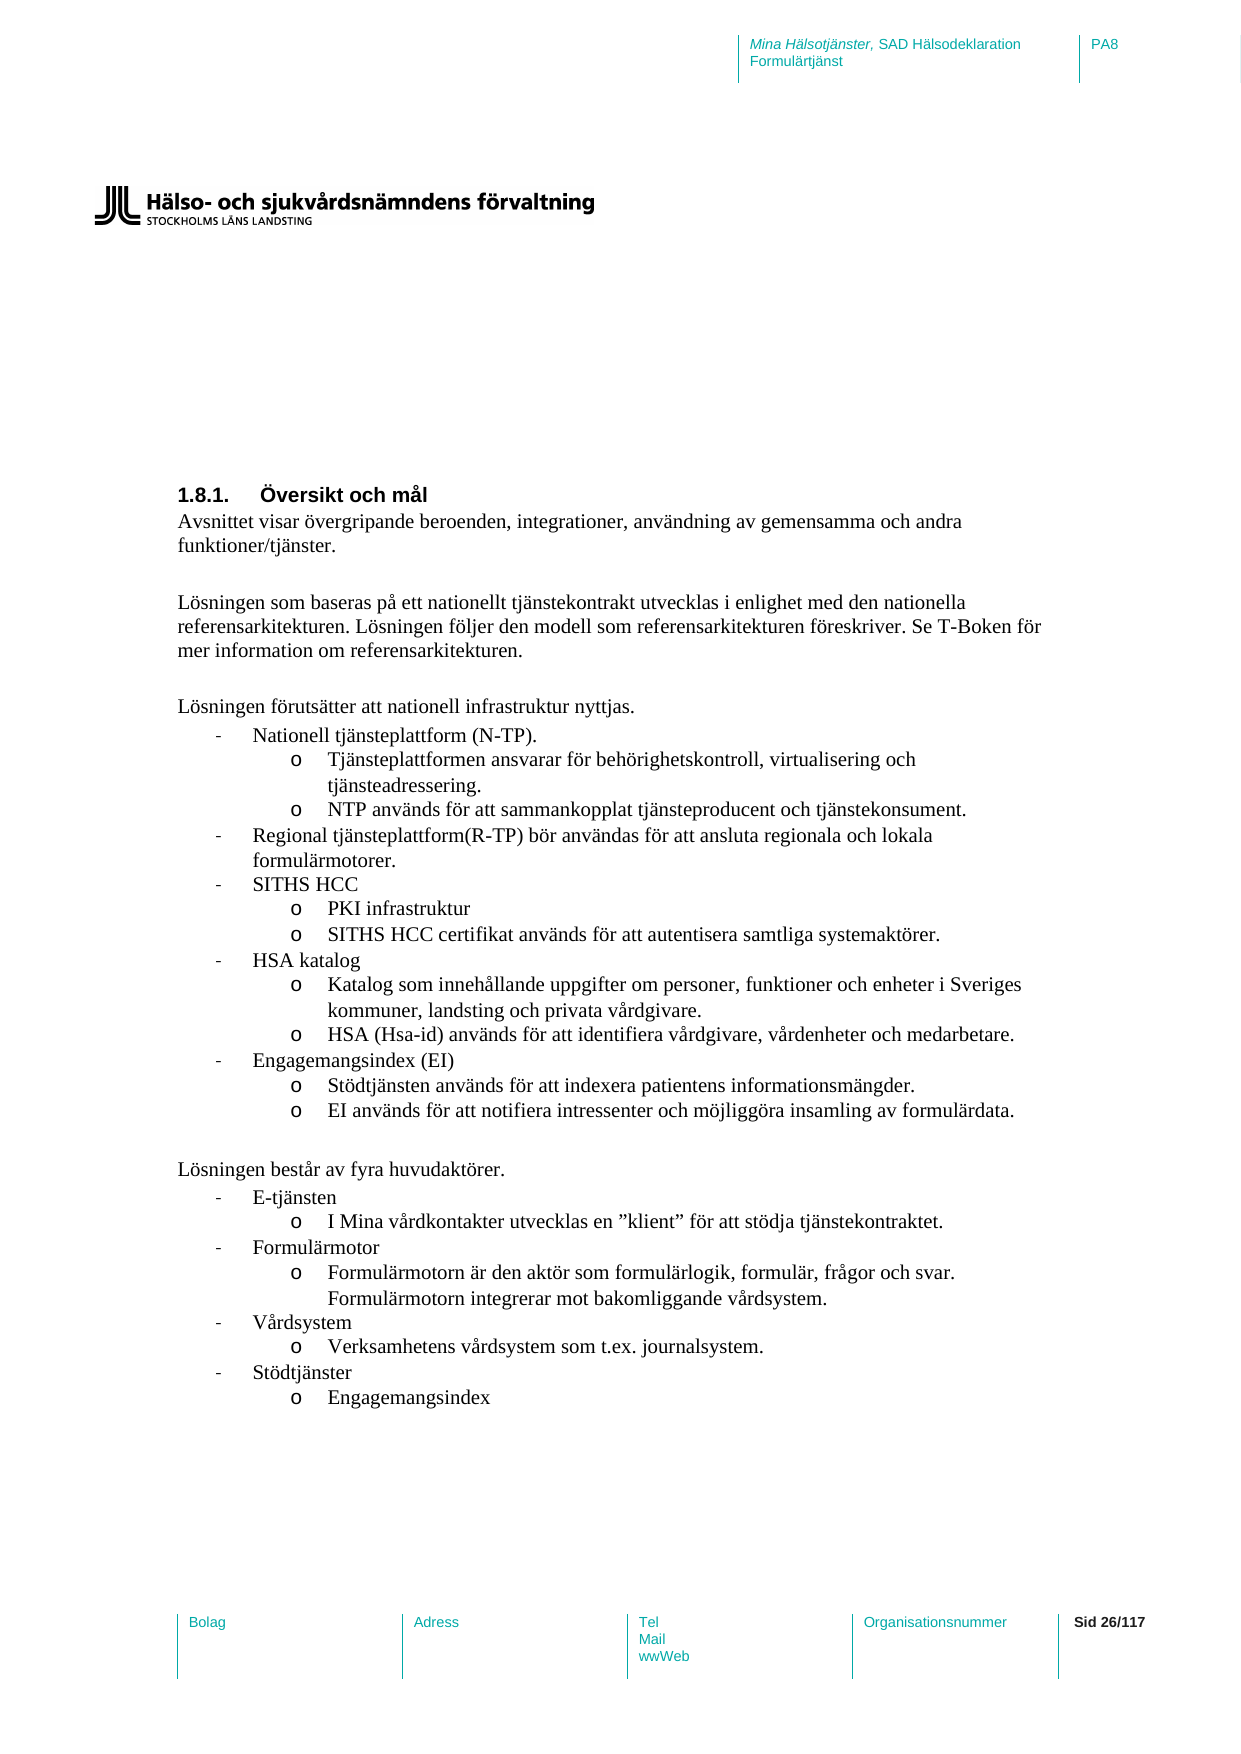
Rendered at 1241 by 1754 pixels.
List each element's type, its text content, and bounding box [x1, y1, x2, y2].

text Avsnittet visar övergripande beroenden, integrationer, användning av gemensamma och andra funktioner/tjänster. [177, 509, 1063, 557]
list E-tjänsten [215, 1185, 1063, 1209]
list Stödtjänster [215, 1360, 1063, 1385]
list HSA (Hsa-id) används för att identifiera vårdgivare, vårdenheter och medarbetare. [290, 1022, 1063, 1048]
list Engagemangsindex (EI) [215, 1048, 1063, 1073]
list Vårdsystem [215, 1309, 1063, 1334]
list Formulärmotor [215, 1235, 1063, 1260]
text Lösningen som baseras på ett nationellt tjänstekontrakt utvecklas i enlighet med den nationella referensarkitekturen. Lösningen följer den modell som referensarkitekturen föreskriver. Se T-Boken för mer information om referensarkitekturen. [177, 590, 1063, 662]
text Lösningen förutsätter att nationell infrastruktur nyttjas. [177, 694, 1063, 718]
list HSA katalog [215, 948, 1063, 972]
list Tjänsteplattformen ansvarar för behörighetskontroll, virtualisering och tjänsteadressering. [290, 747, 1063, 797]
list Verksamhetens vårdsystem som t.ex. journalsystem. [290, 1334, 1063, 1360]
list Formulärmotorn är den aktör som formulärlogik, formulär, frågor och svar. Formulärmotorn integrerar mot bakomliggande vårdsystem. [290, 1260, 1063, 1309]
list Engagemangsindex [290, 1385, 1063, 1410]
text Lösningen består av fyra huvudaktörer. [177, 1156, 1063, 1181]
list NTP används för att sammankopplat tjänsteproducent och tjänstekonsument. [290, 797, 1063, 823]
picture [94, 186, 594, 225]
list SITHS HCC [215, 872, 1063, 896]
list Regional tjänsteplattform(R-TP) bör användas för att ansluta regionala och lokala formulärmotorer. [215, 823, 1063, 872]
list PKI infrastruktur [290, 896, 1063, 922]
list I Mina vårdkontakter utvecklas en ”klient” för att stödja tjänstekontraktet. [290, 1209, 1063, 1235]
list EI används för att notifiera intressenter och möjliggöra insamling av formulärdata. [290, 1098, 1063, 1124]
list Katalog som innehållande uppgifter om personer, funktioner och enheter i Sveriges kommuner, landsting och privata vårdgivare. [290, 972, 1063, 1022]
list Stödtjänsten används för att indexera patientens informationsmängder. [290, 1073, 1063, 1098]
list Nationell tjänsteplattform (N-TP). [215, 723, 1063, 747]
text Översikt och mål [177, 483, 1063, 507]
list SITHS HCC certifikat används för att autentisera samtliga systemaktörer. [290, 922, 1063, 948]
